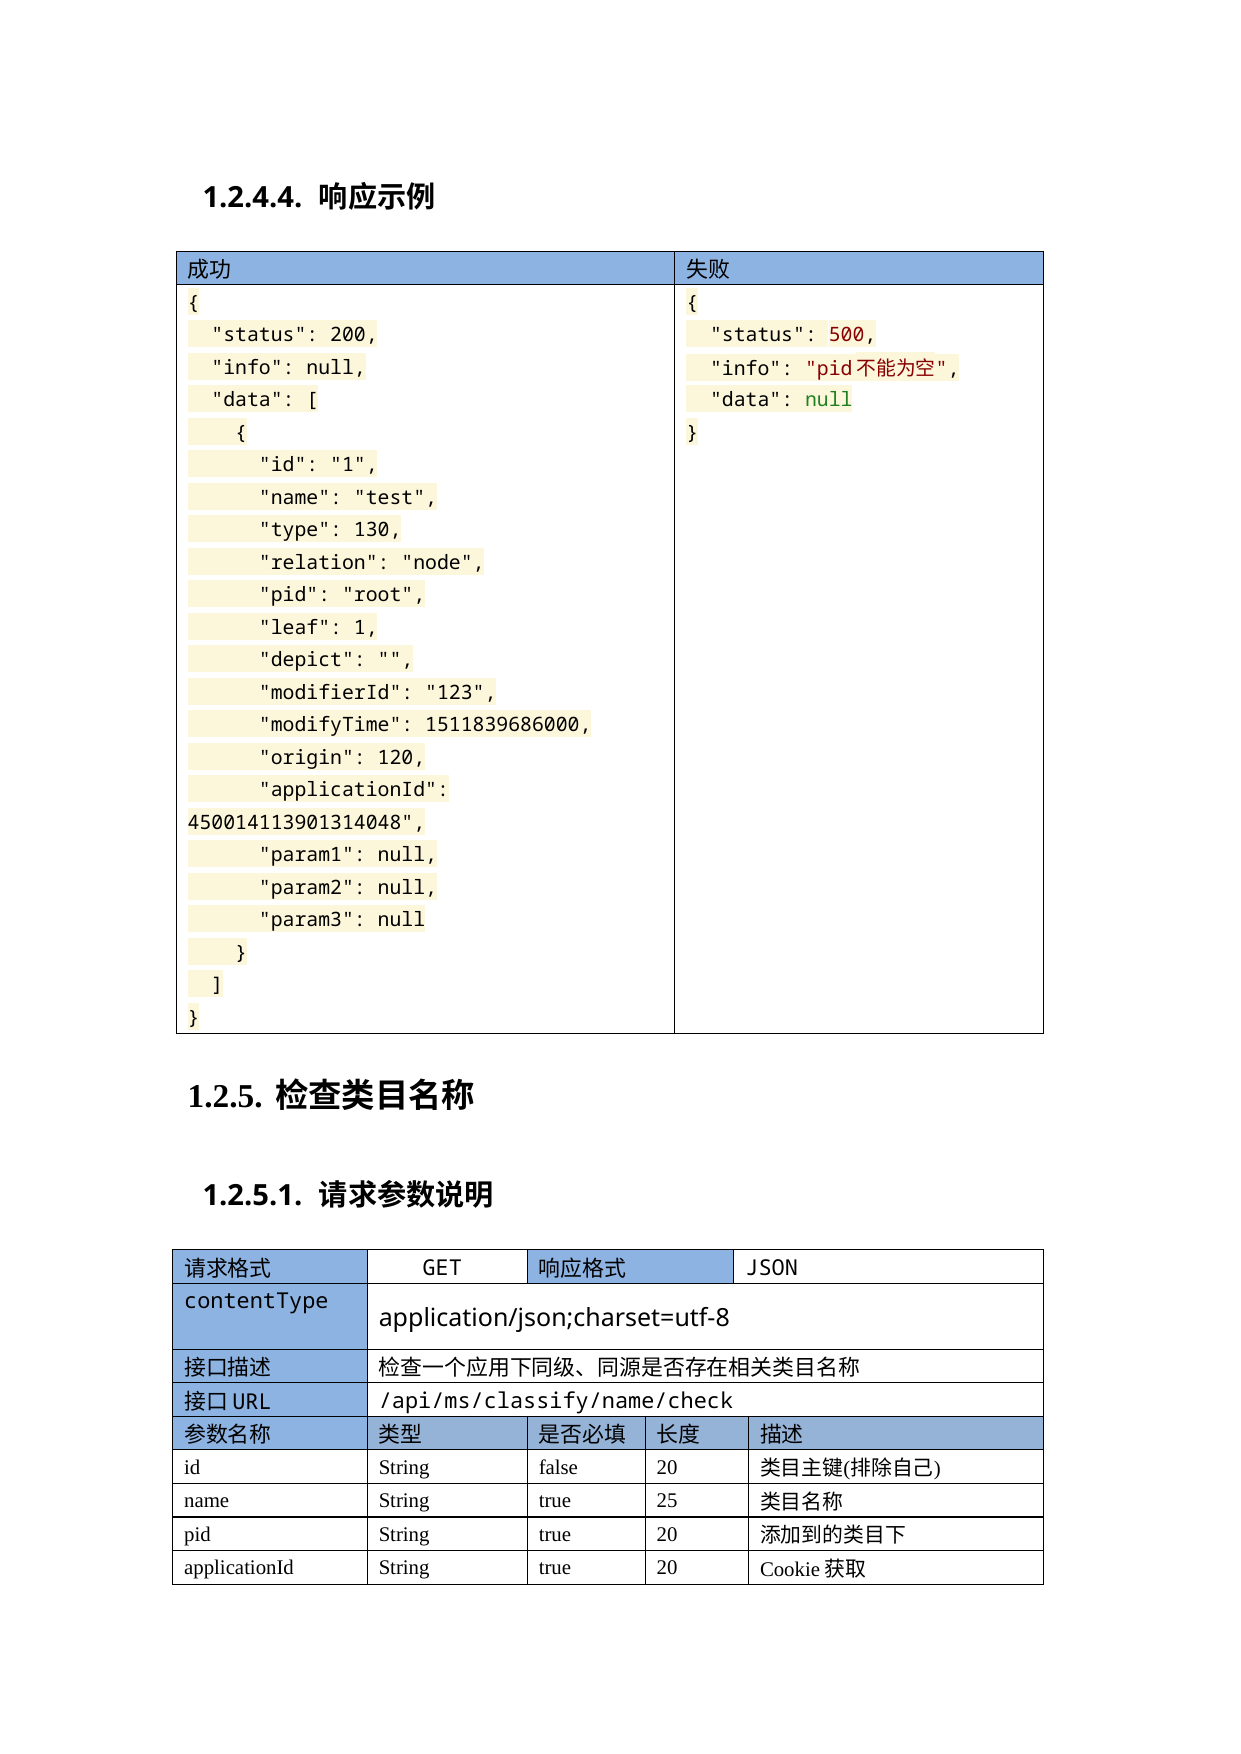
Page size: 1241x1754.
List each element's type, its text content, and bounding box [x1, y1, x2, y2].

table_cell String [368, 1518, 527, 1550]
table_cell 是否必填 [528, 1417, 645, 1449]
subtitle 检查类目名称 [187, 1061, 1053, 1126]
table_cell { "status": 500, "info": "pid不能为空", "data": null } [675, 285, 1043, 1033]
table_cell 25 [646, 1484, 748, 1516]
table_cell id [173, 1450, 367, 1483]
table_header 成功 [177, 252, 674, 284]
table_cell application/json;charset=utf-8 [368, 1284, 1043, 1349]
table_header JSON [734, 1250, 1043, 1283]
table_header 响应格式 [528, 1250, 733, 1283]
table_header GET [368, 1250, 527, 1283]
table_cell applicationId [173, 1551, 367, 1583]
table_cell true [528, 1551, 645, 1583]
table_cell /api/ms/classify/name/check [368, 1383, 1043, 1416]
table_cell 20 [646, 1450, 748, 1483]
table_cell name [173, 1484, 367, 1516]
table_cell 检查一个应用下同级、同源是否存在相关类目名称 [368, 1350, 1043, 1382]
table_cell String [368, 1551, 527, 1583]
table_cell false [528, 1450, 645, 1483]
table_cell 类目名称 [749, 1484, 1043, 1516]
table_cell 20 [646, 1518, 748, 1550]
table_cell 添加到的类目下 [749, 1518, 1043, 1550]
table_cell 类目主键(排除自己) [749, 1450, 1043, 1483]
table_cell contentType [173, 1284, 367, 1349]
table_cell 20 [646, 1551, 748, 1583]
table_cell String [368, 1484, 527, 1516]
table_cell Cookie获取 [749, 1551, 1043, 1583]
subtitle 请求参数说明 [202, 1161, 1053, 1226]
table_cell 接口描述 [173, 1350, 367, 1382]
table_cell String [368, 1450, 527, 1483]
table_cell 长度 [646, 1417, 748, 1449]
table_cell pid [173, 1518, 367, 1550]
table_cell 描述 [749, 1417, 1043, 1449]
table_cell 类型 [368, 1417, 527, 1449]
table_cell 接口URL [173, 1383, 367, 1416]
table_cell { "status": 200, "info": null, "data": [ { "id": "1", "name": "test", "type": 130, "relation": "node", "pid": "root", "leaf": 1, "depict": "", "modifierId": "123", "modifyTime": 1511839686000, "origin": 120, "applicationId": 450014113901314048", "param1": null, "param2": null, "param3": null } ] } [177, 285, 674, 1033]
table_header 失败 [675, 252, 1043, 284]
table_cell true [528, 1484, 645, 1516]
table_cell true [528, 1518, 645, 1550]
table_header 请求格式 [173, 1250, 367, 1283]
subtitle 响应示例 [202, 162, 1053, 227]
table_cell 参数名称 [173, 1417, 367, 1449]
